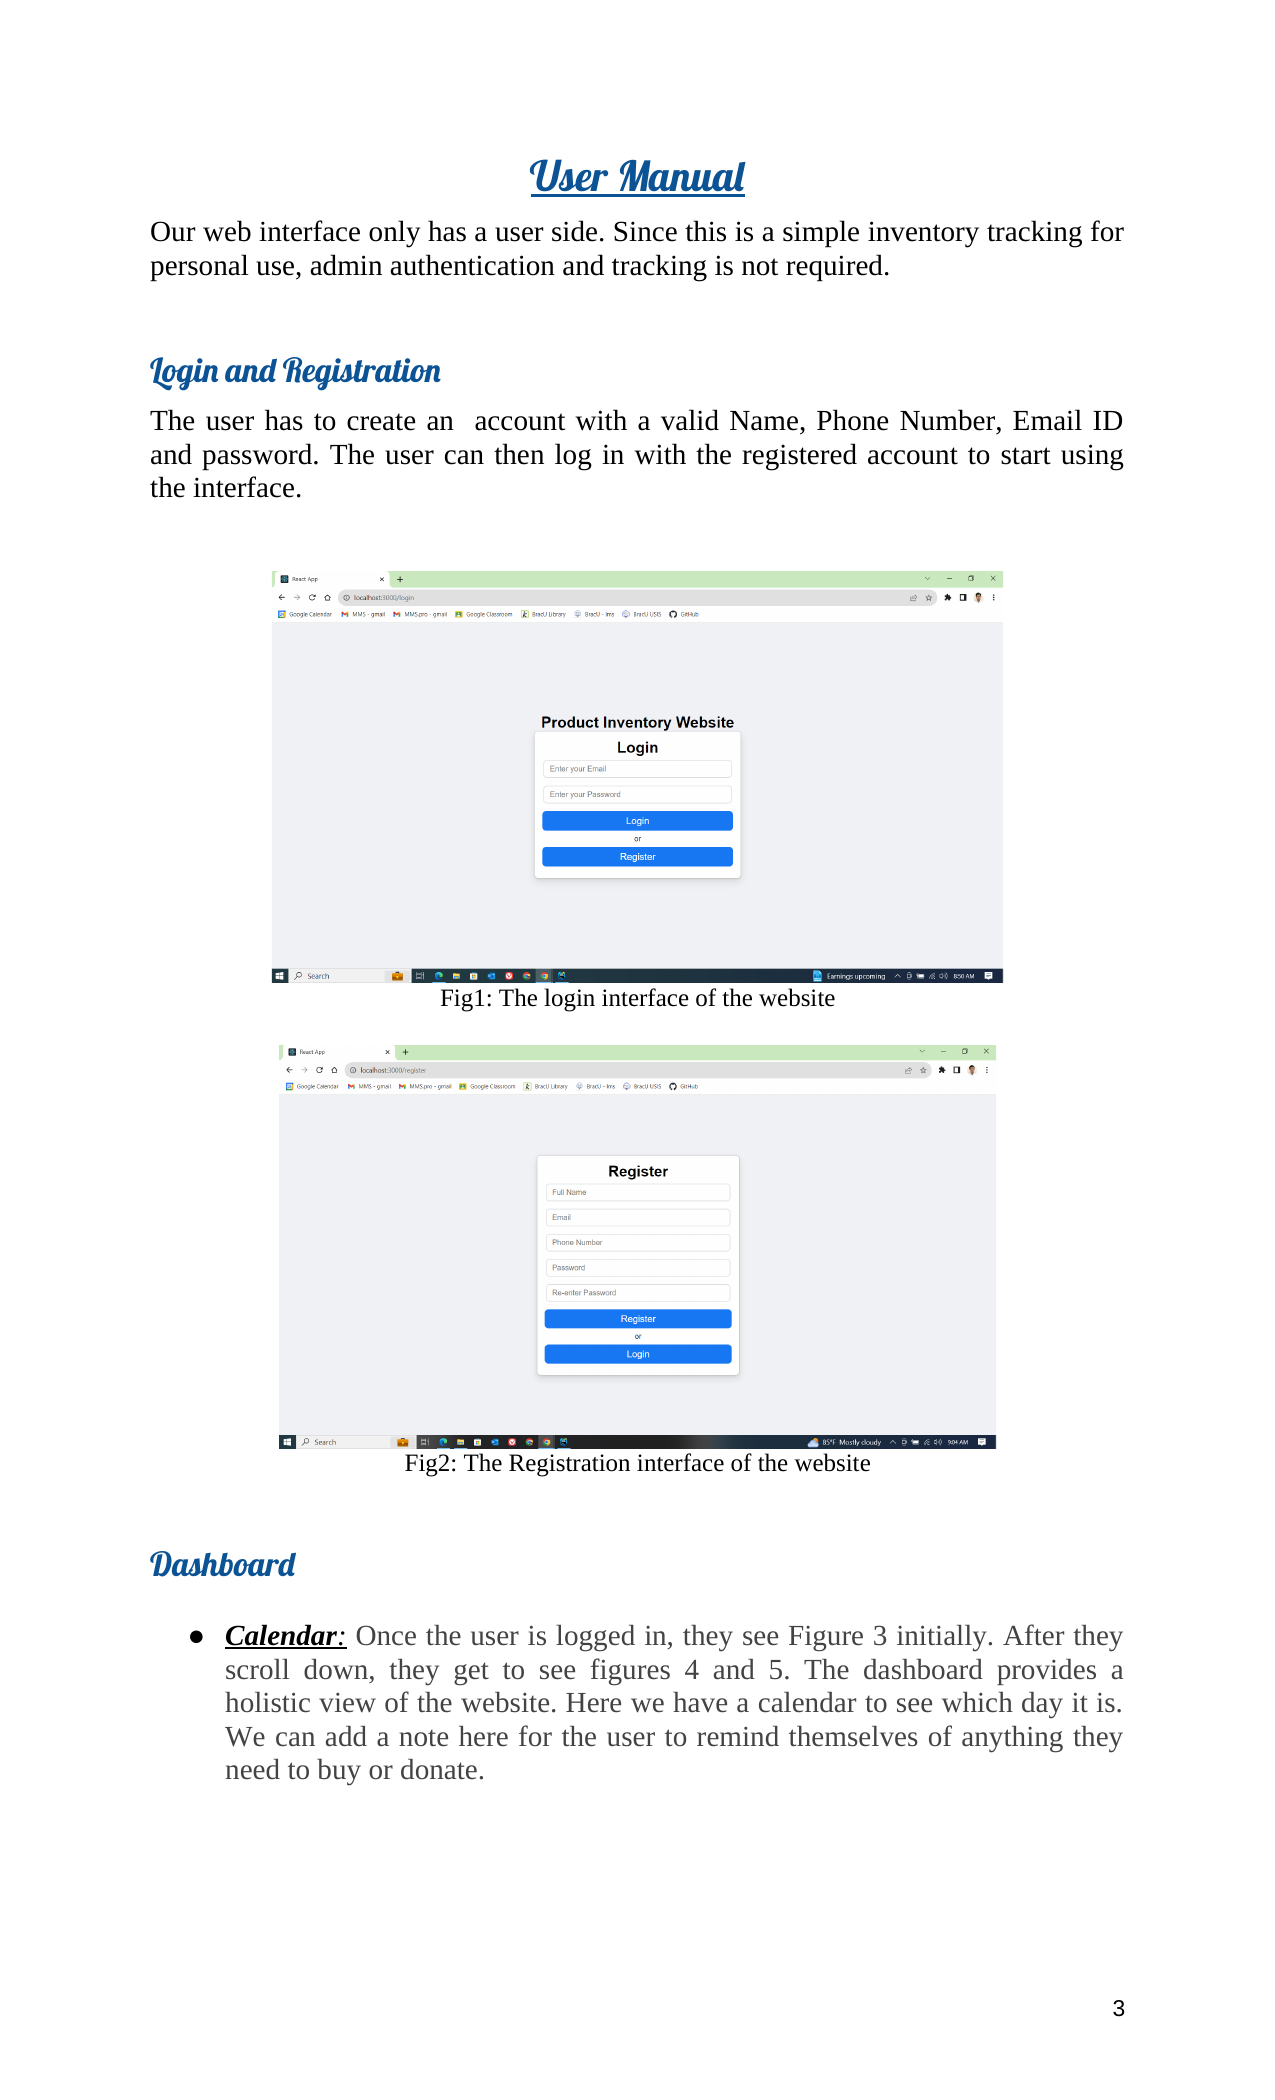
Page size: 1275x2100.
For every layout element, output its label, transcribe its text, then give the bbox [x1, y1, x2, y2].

text Our web interface only has a user side. Since this is a simple inventory tracking for personal use, admin authentication and tracking is not required. [150, 214, 1125, 282]
subtitle Calendar: Once the user is logged in, they see Figure 3 initially. After they scroll down, they get to see figures 4 and 5. The dashboard provides a holistic view of the website. Here we have a calendar to see which day it is. We can add a note here for the user to remind themselves of anything they need to buy or donate. [187, 1618, 1125, 1786]
picture [279, 1045, 997, 1449]
subtitle User Manual [150, 150, 1125, 202]
subtitle Dashboard [150, 1543, 1125, 1585]
picture [271, 571, 1004, 983]
text Fig1: The login interface of the website [150, 983, 1125, 1011]
subtitle Login and Registration [150, 349, 1125, 391]
text The user has to create an account with a valid Name, Phone Number, Email ID and password. The user can then log in with the registered account to start using the interface. [150, 403, 1125, 504]
text Fig2: The Registration interface of the website [150, 1448, 1125, 1477]
